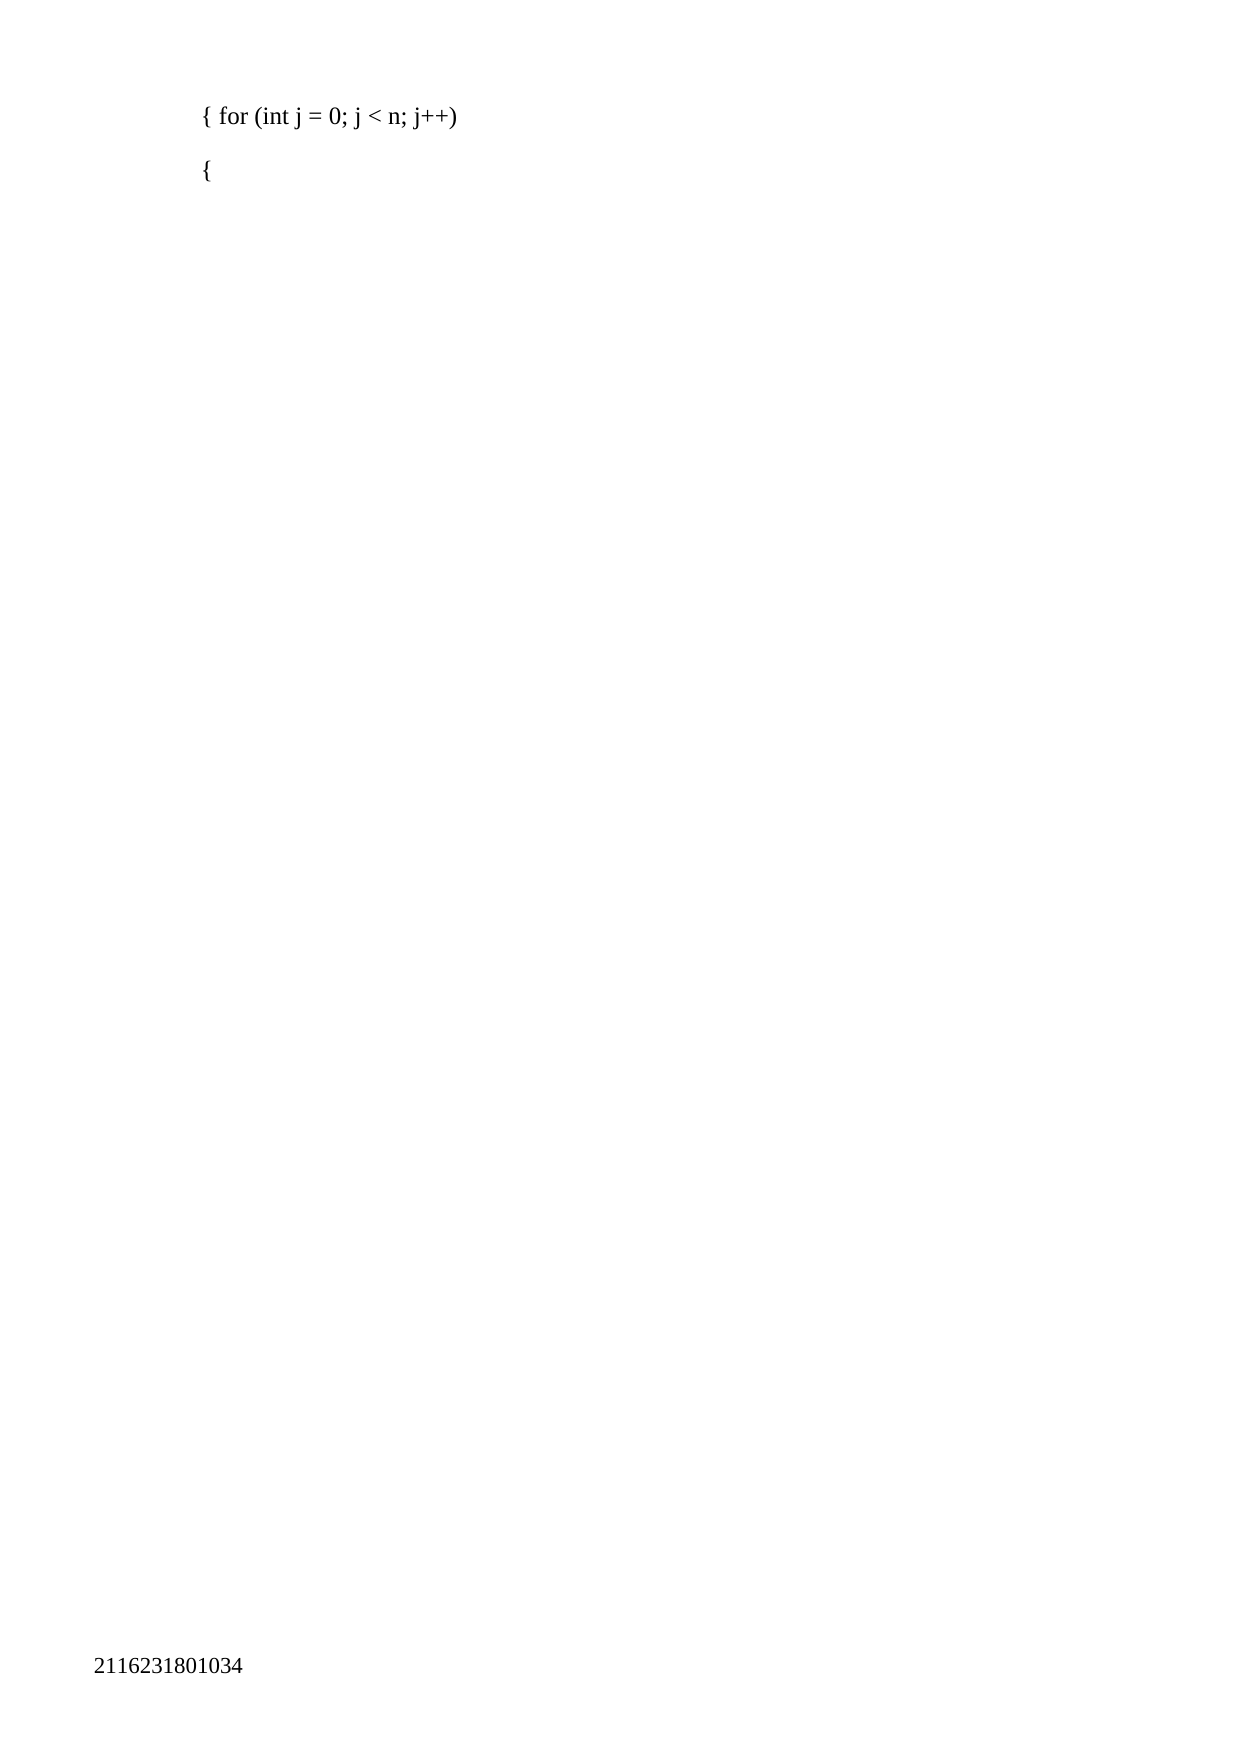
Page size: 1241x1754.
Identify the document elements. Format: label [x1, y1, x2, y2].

text [176, 101, 459, 183]
